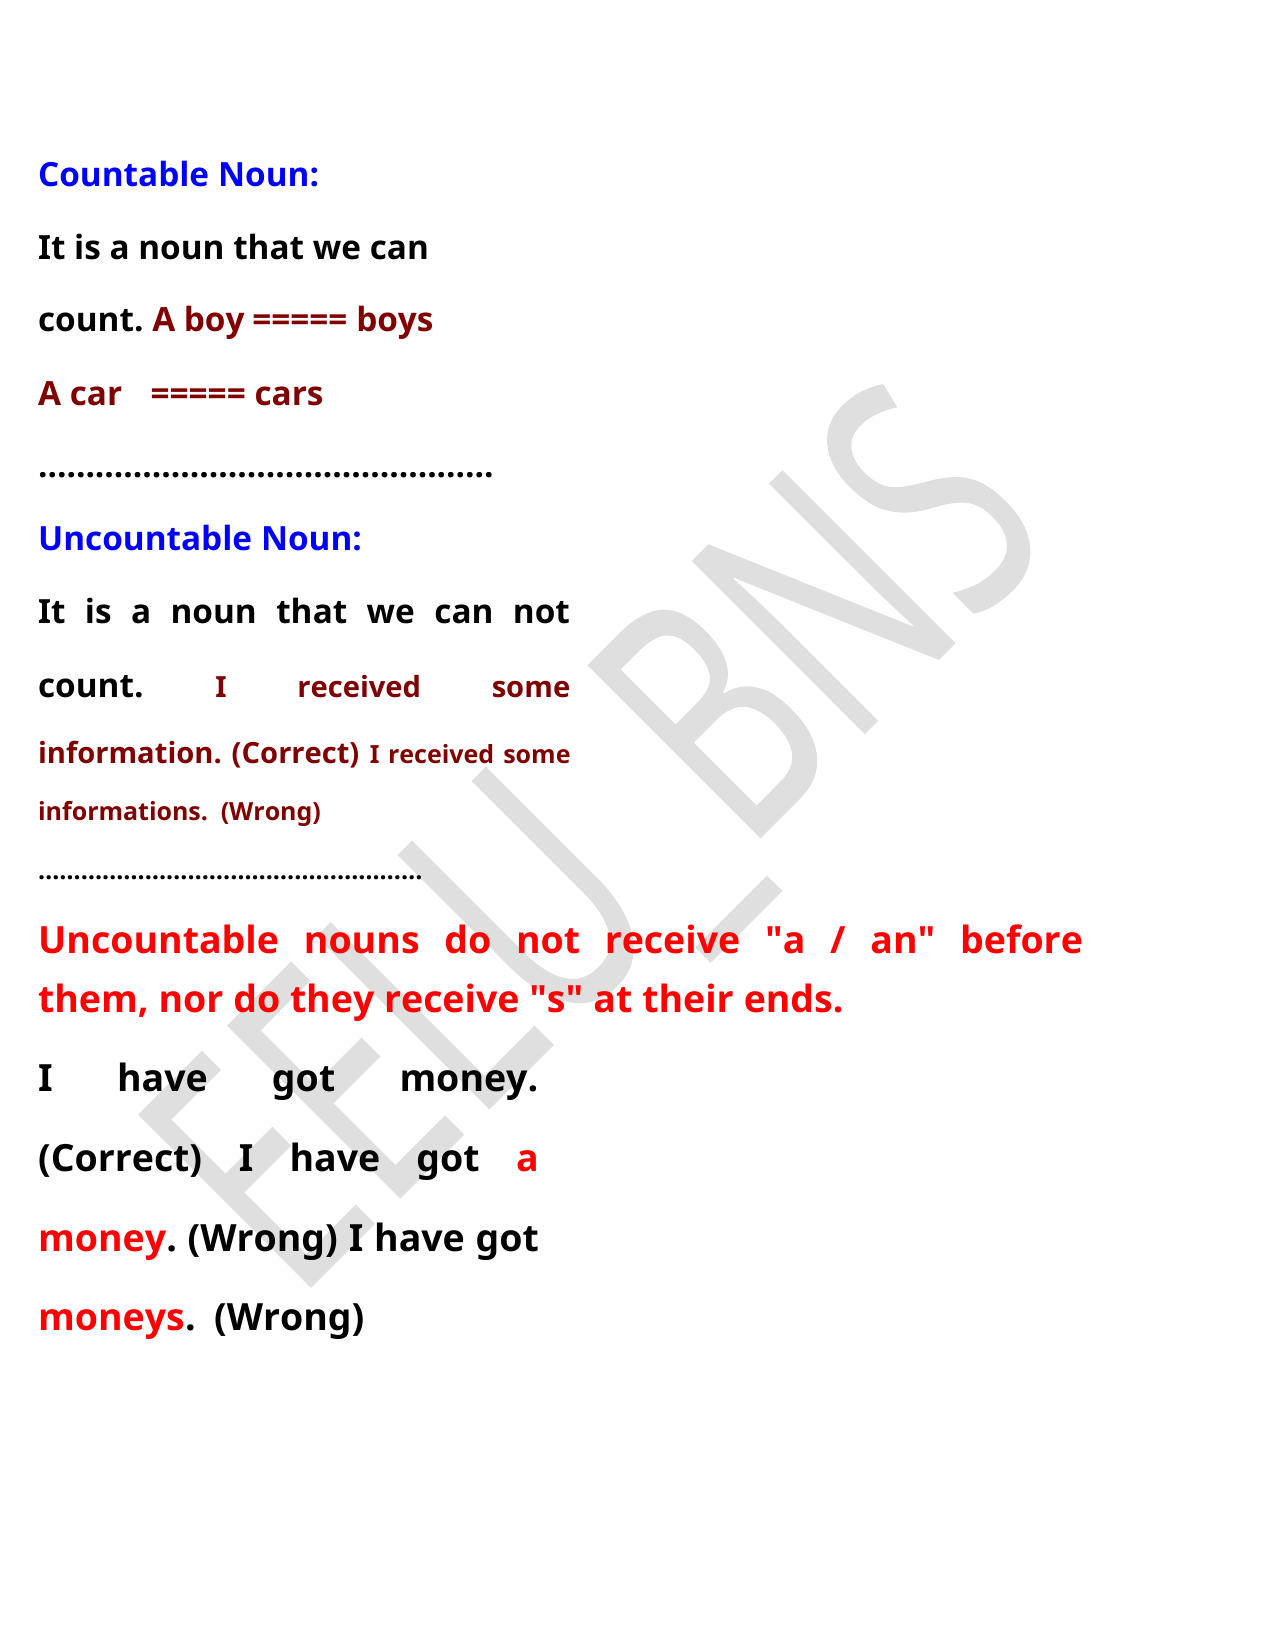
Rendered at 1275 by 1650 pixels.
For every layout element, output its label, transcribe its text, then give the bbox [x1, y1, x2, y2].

subtitle A car ===== cars [38, 369, 1198, 414]
text It is a noun that we can not count. I received some information. (Correct) I received some informations. (Wrong) [38, 588, 570, 828]
text ………………………………………… [38, 442, 1198, 487]
subtitle Uncountable Noun: [38, 515, 1198, 560]
text I have got money. (Correct) I have got a money. (Wrong) I have got moneys. (Wrong) [38, 1052, 538, 1342]
text It is a noun that we can count. A boy ===== boys [38, 223, 508, 342]
text ……………………………………………… [38, 853, 1198, 887]
text Uncountable nouns do not receive "a / an" before them, nor do they receive "s" at their ends. [38, 913, 1083, 1023]
subtitle Countable Noun: [38, 150, 1198, 196]
